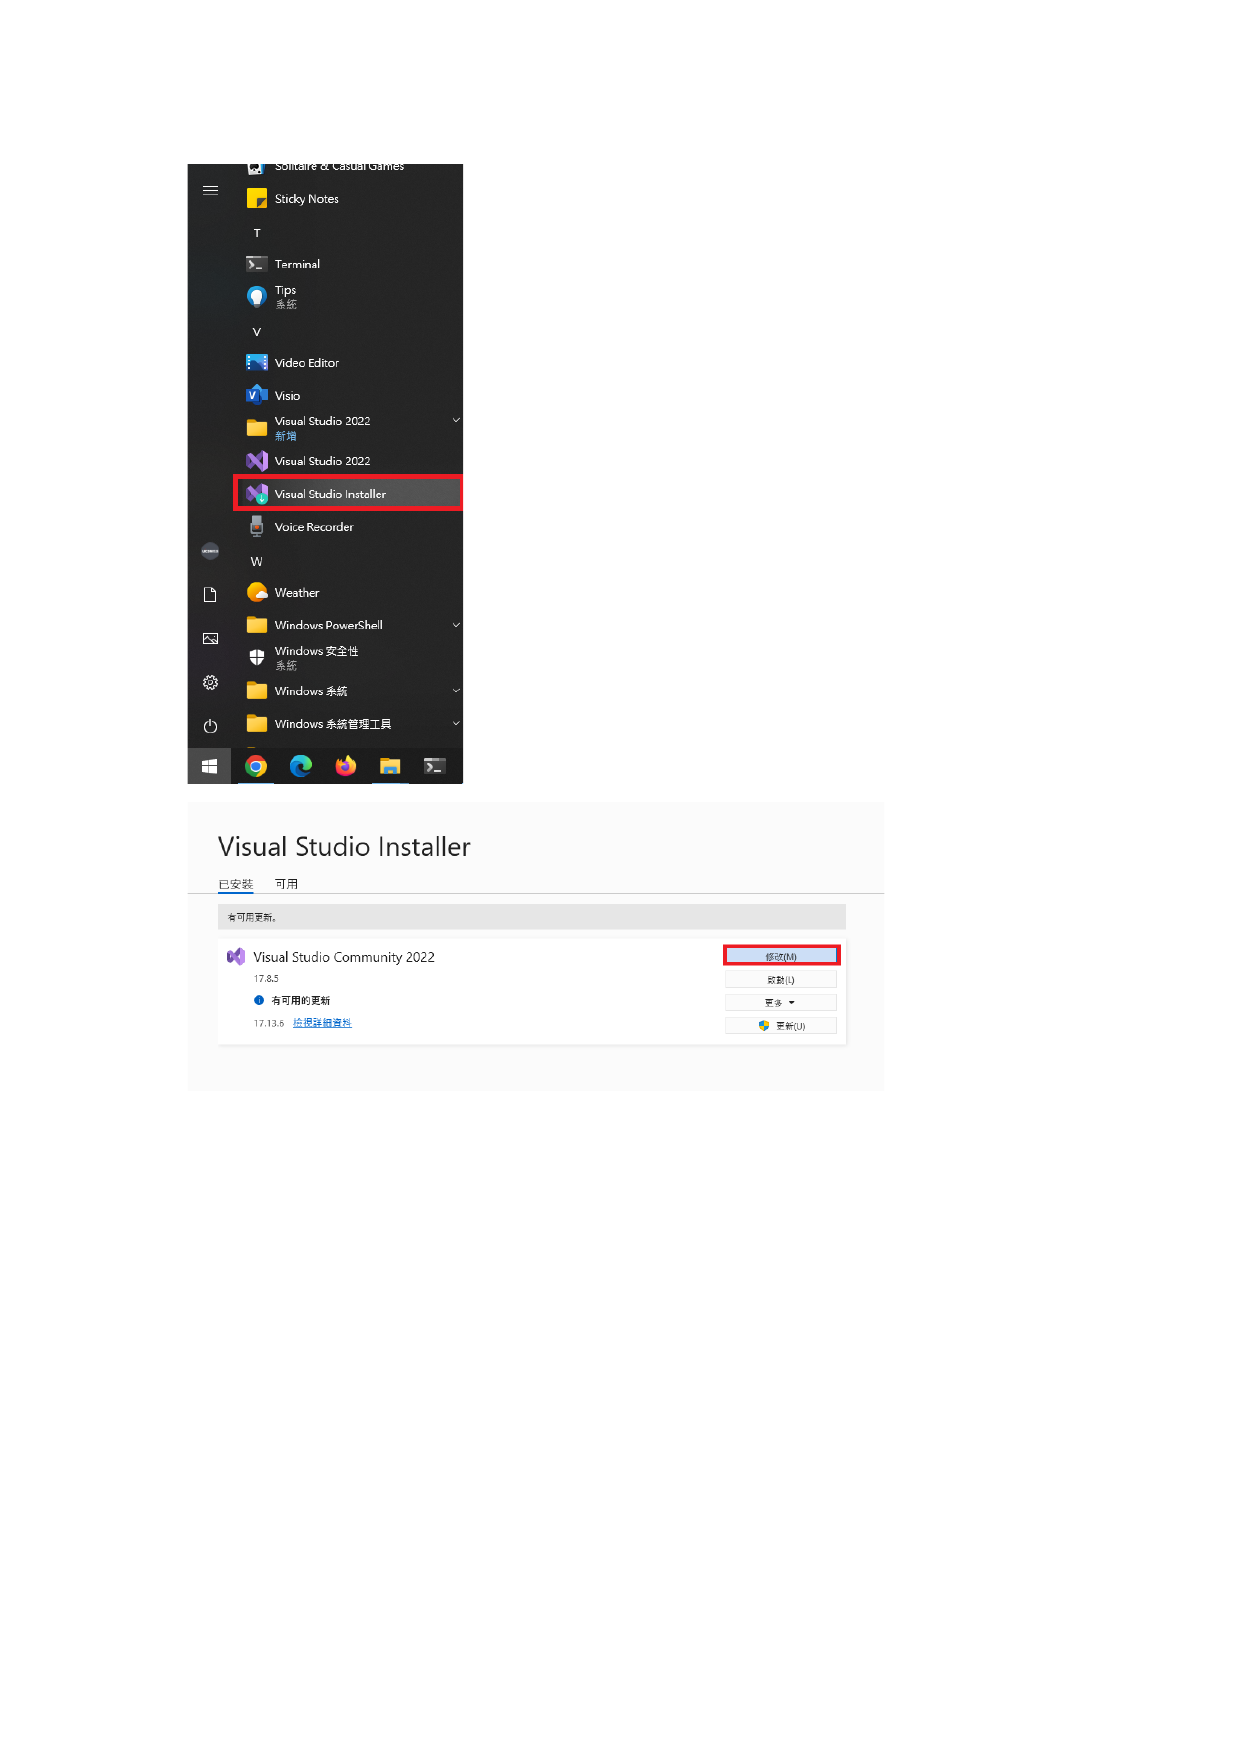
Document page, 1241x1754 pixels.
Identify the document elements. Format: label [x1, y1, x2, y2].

picture [187, 802, 885, 1091]
picture [187, 164, 464, 784]
